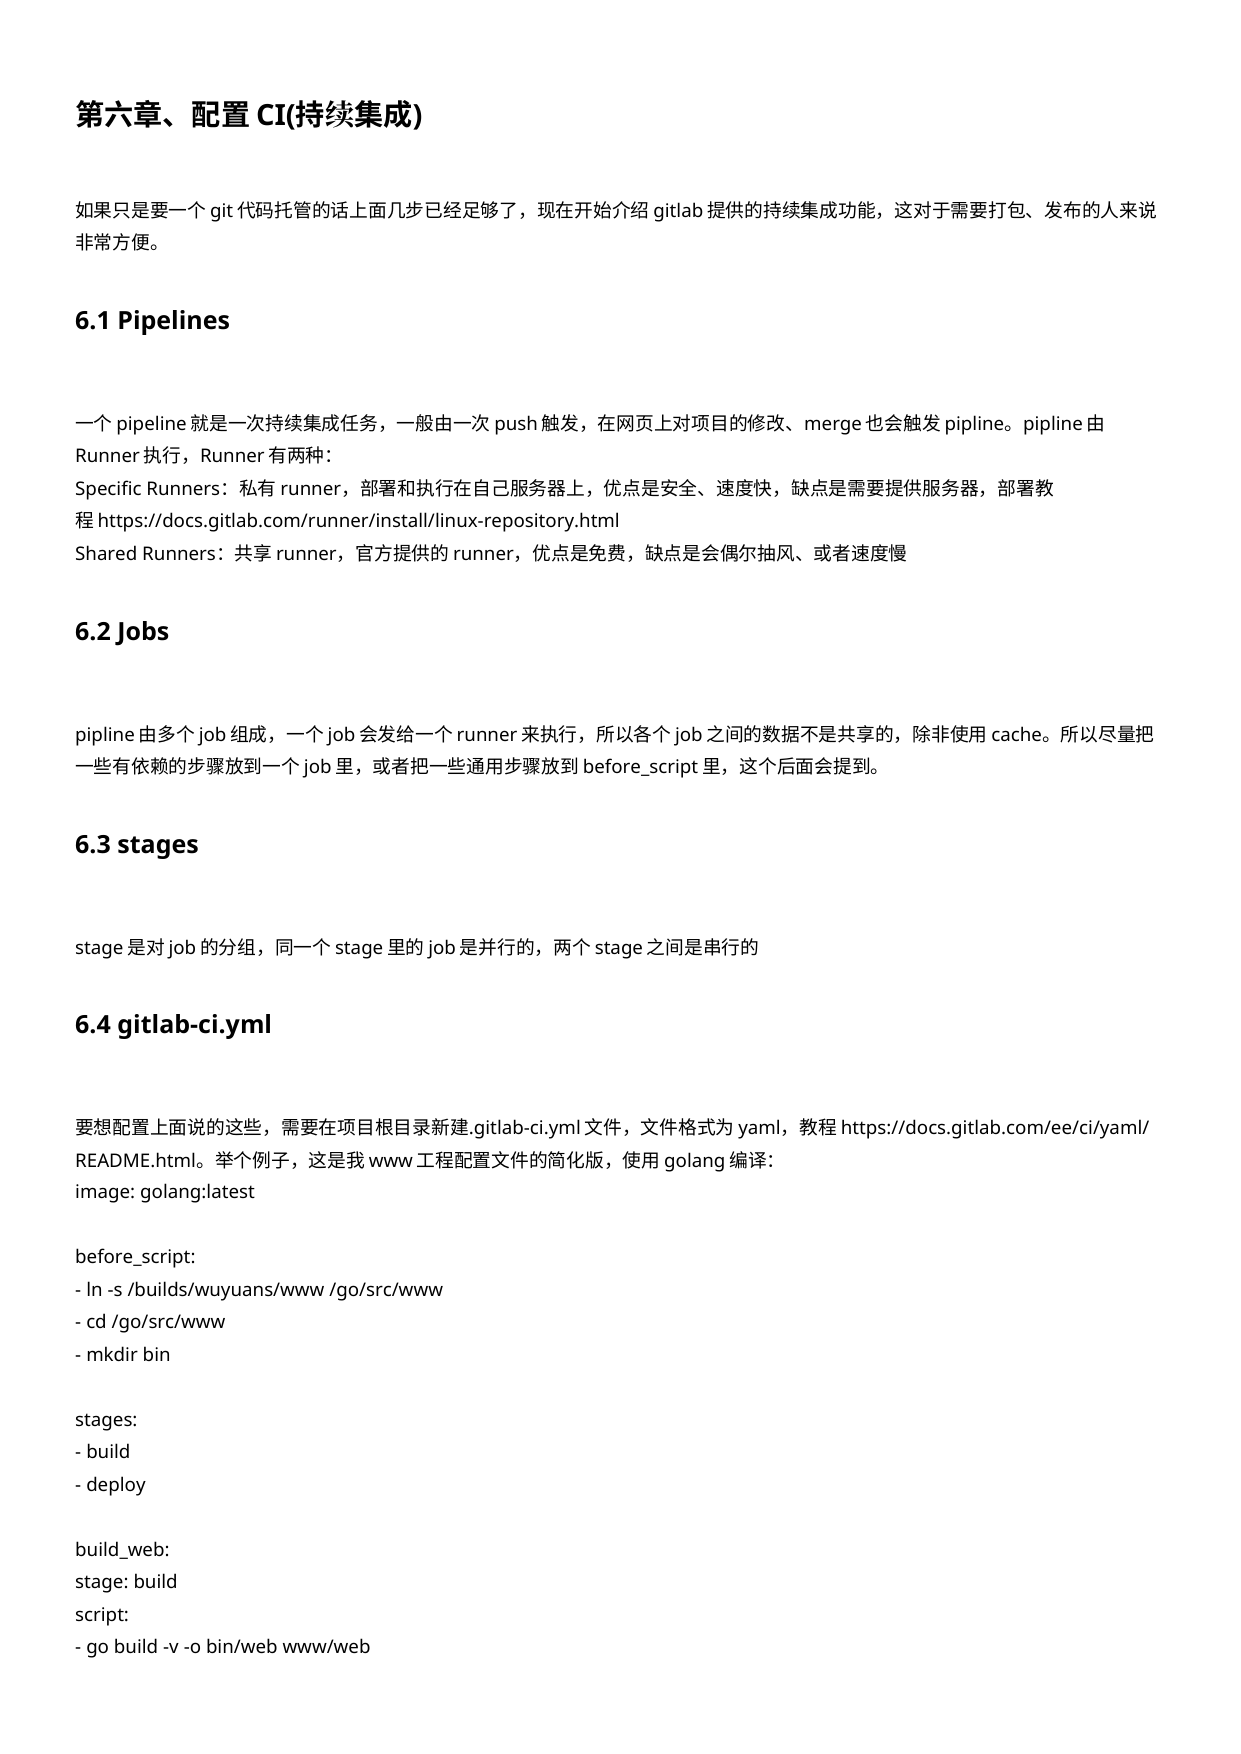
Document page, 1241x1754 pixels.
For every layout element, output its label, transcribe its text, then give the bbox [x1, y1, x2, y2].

subtitle 6.2 Jobs [75, 598, 1165, 663]
text - go build -v -o bin/web www/web [75, 1630, 1165, 1663]
text 要想配置上面说的这些，需要在项目根目录新建.gitlab-ci.yml文件，文件格式为yaml，教程https://docs.gitlab.com/ee/ci/yaml/README.html。举个例子，这是我www工程配置文件的简化版，使用golang编译： [75, 1110, 1165, 1175]
subtitle 第六章、配置CI(持续集成) [75, 81, 1165, 146]
text before_script: [75, 1240, 1165, 1273]
text - mkdir bin [75, 1338, 1165, 1370]
text pipline由多个job组成，一个job会发给一个runner来执行，所以各个job之间的数据不是共享的，除非使用cache。所以尽量把一些有依赖的步骤放到一个job里，或者把一些通用步骤放到before_script里，这个后面会提到。 [75, 717, 1165, 782]
text - build [75, 1435, 1165, 1468]
text script: [75, 1598, 1165, 1630]
subtitle 6.4 gitlab-ci.yml [75, 991, 1165, 1056]
text - ln -s /builds/wuyuans/www /go/src/www [75, 1273, 1165, 1305]
text build_web: [75, 1533, 1165, 1565]
text Specific Runners：私有runner，部署和执行在自己服务器上，优点是安全、速度快，缺点是需要提供服务器，部署教程https://docs.gitlab.com/runner/install/linux-repository.html [75, 471, 1165, 536]
text image: golang:latest [75, 1175, 1165, 1208]
text Shared Runners：共享runner，官方提供的runner，优点是免费，缺点是会偶尔抽风、或者速度慢 [75, 536, 1165, 568]
text 如果只是要一个git代码托管的话上面几步已经足够了，现在开始介绍gitlab提供的持续集成功能，这对于需要打包、发布的人来说非常方便。 [75, 193, 1165, 258]
text - deploy [75, 1468, 1165, 1500]
text stages: [75, 1403, 1165, 1435]
text - cd /go/src/www [75, 1305, 1165, 1338]
text 一个pipeline就是一次持续集成任务，一般由一次push触发，在网页上对项目的修改、merge也会触发pipline。pipline由Runner执行，Runner有两种： [75, 406, 1165, 471]
subtitle 6.3 stages [75, 811, 1165, 876]
text stage: build [75, 1565, 1165, 1598]
text stage是对job的分组，同一个stage里的job是并行的，两个stage之间是串行的 [75, 930, 1165, 962]
subtitle 6.1 Pipelines [75, 287, 1165, 352]
